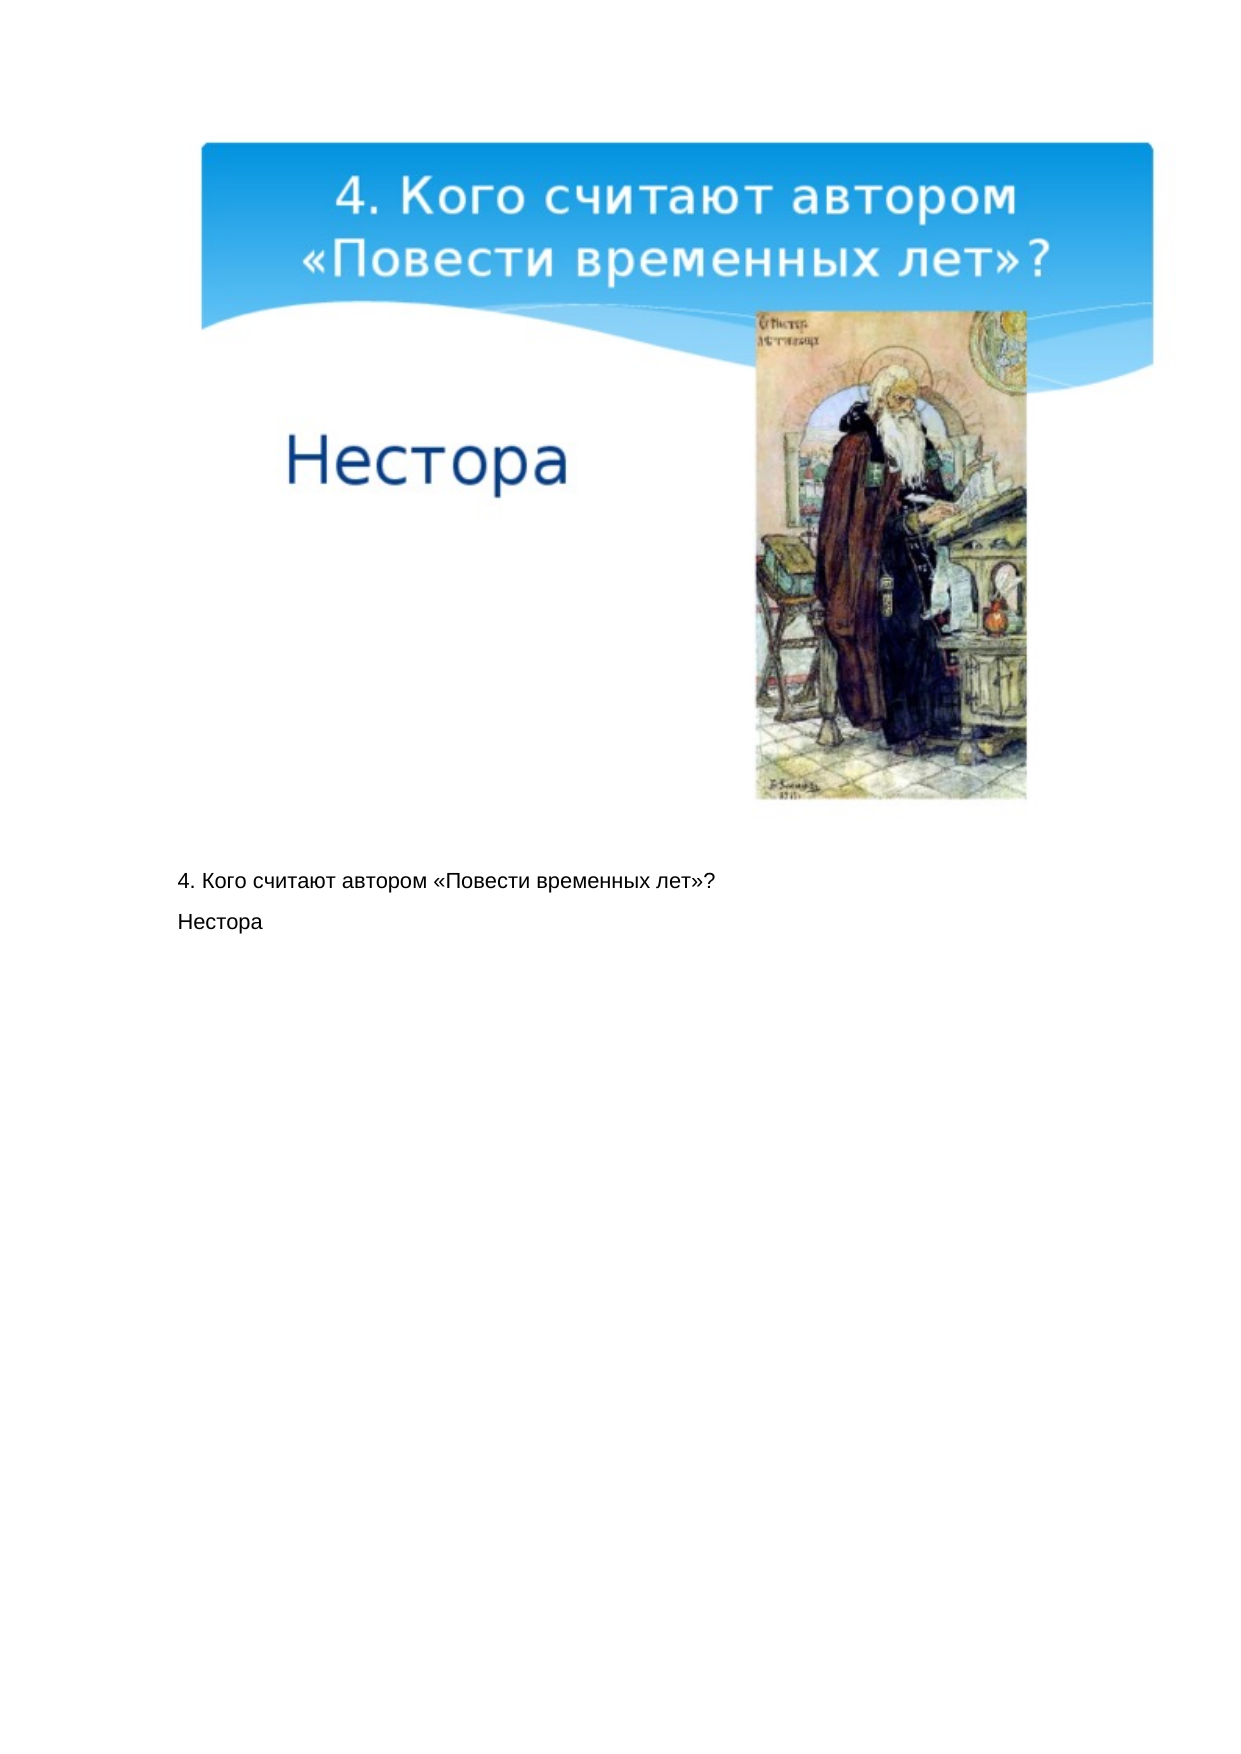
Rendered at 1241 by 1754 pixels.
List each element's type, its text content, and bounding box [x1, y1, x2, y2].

text Нестора [177, 909, 1152, 934]
picture [177, 118, 1177, 869]
text 4. Кого считают автором «Повести временных лет»? [177, 869, 1152, 893]
